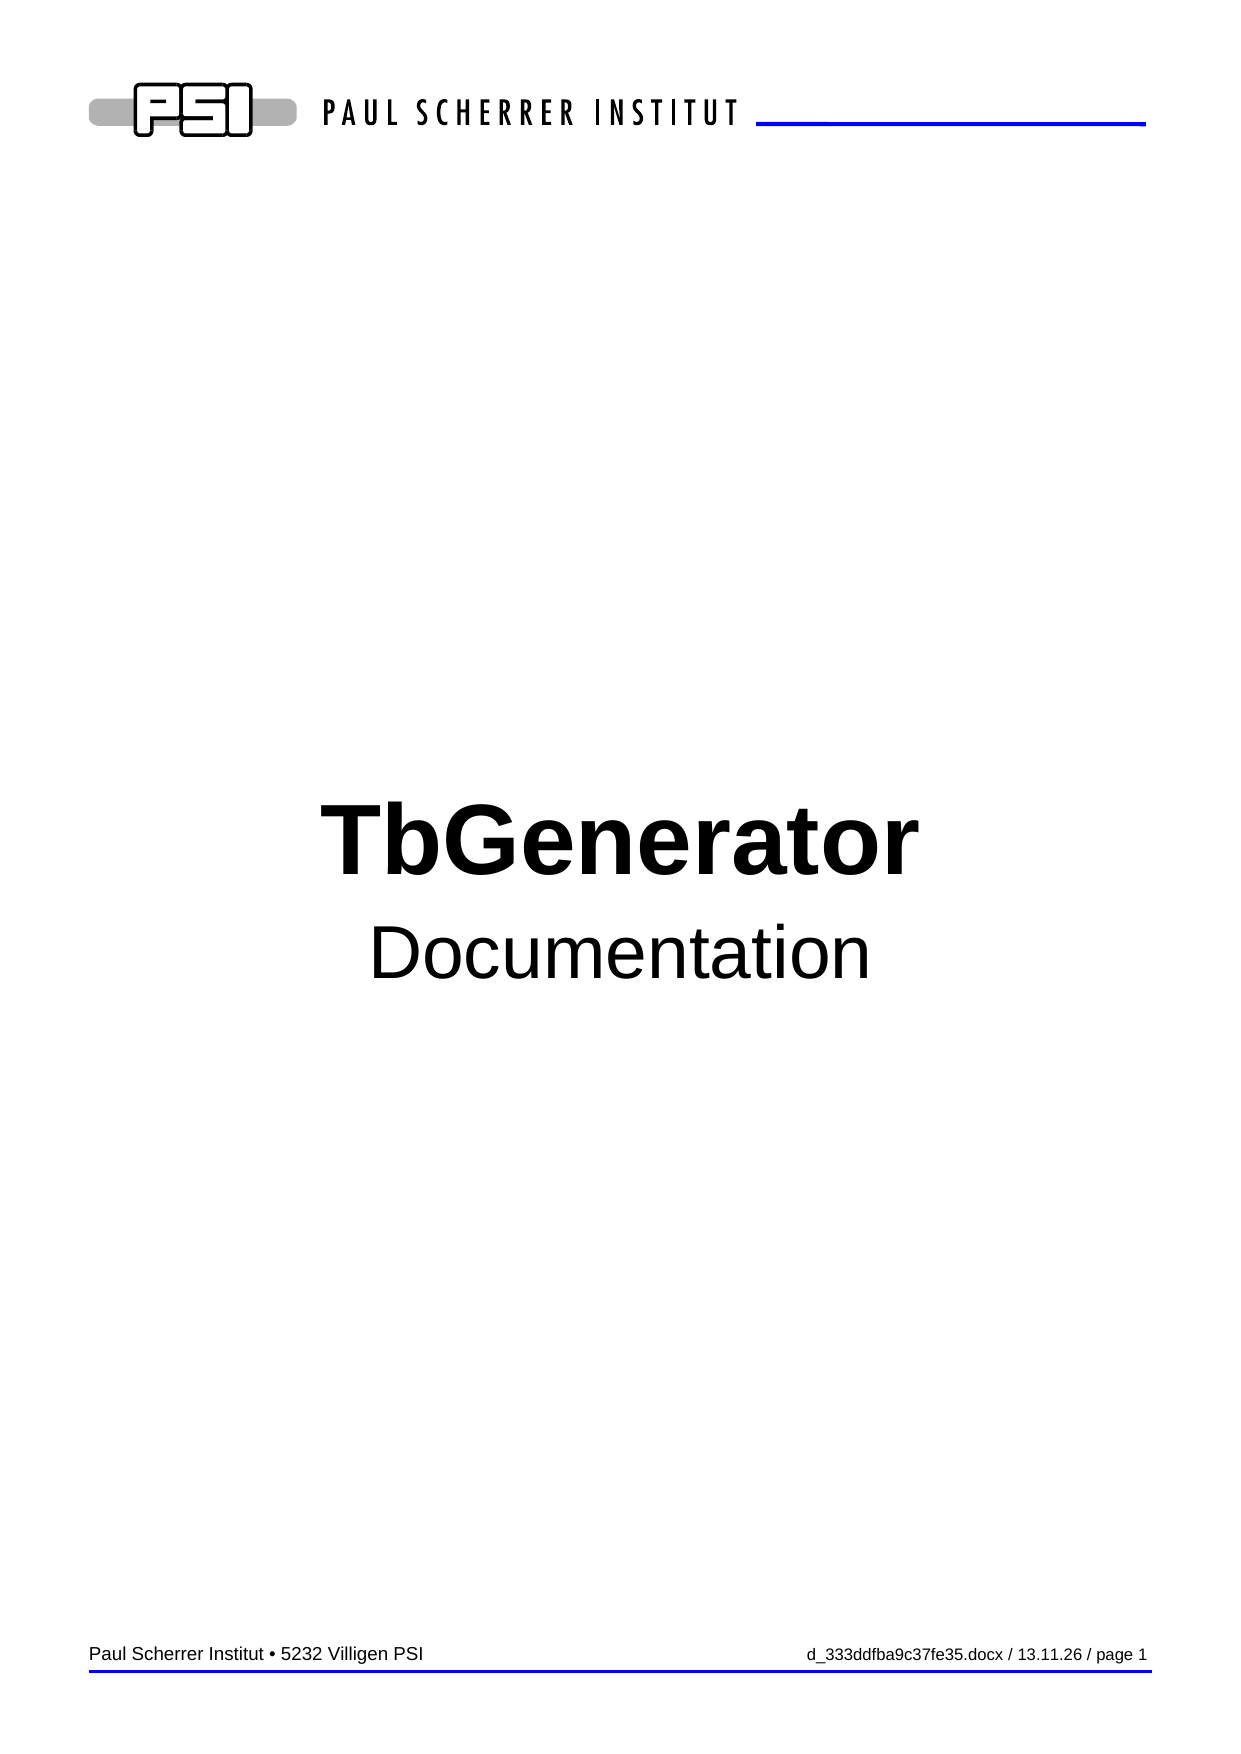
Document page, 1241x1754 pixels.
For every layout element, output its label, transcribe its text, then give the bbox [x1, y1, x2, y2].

title TbGenerator [89, 781, 1152, 896]
title Documentation [89, 908, 1152, 994]
